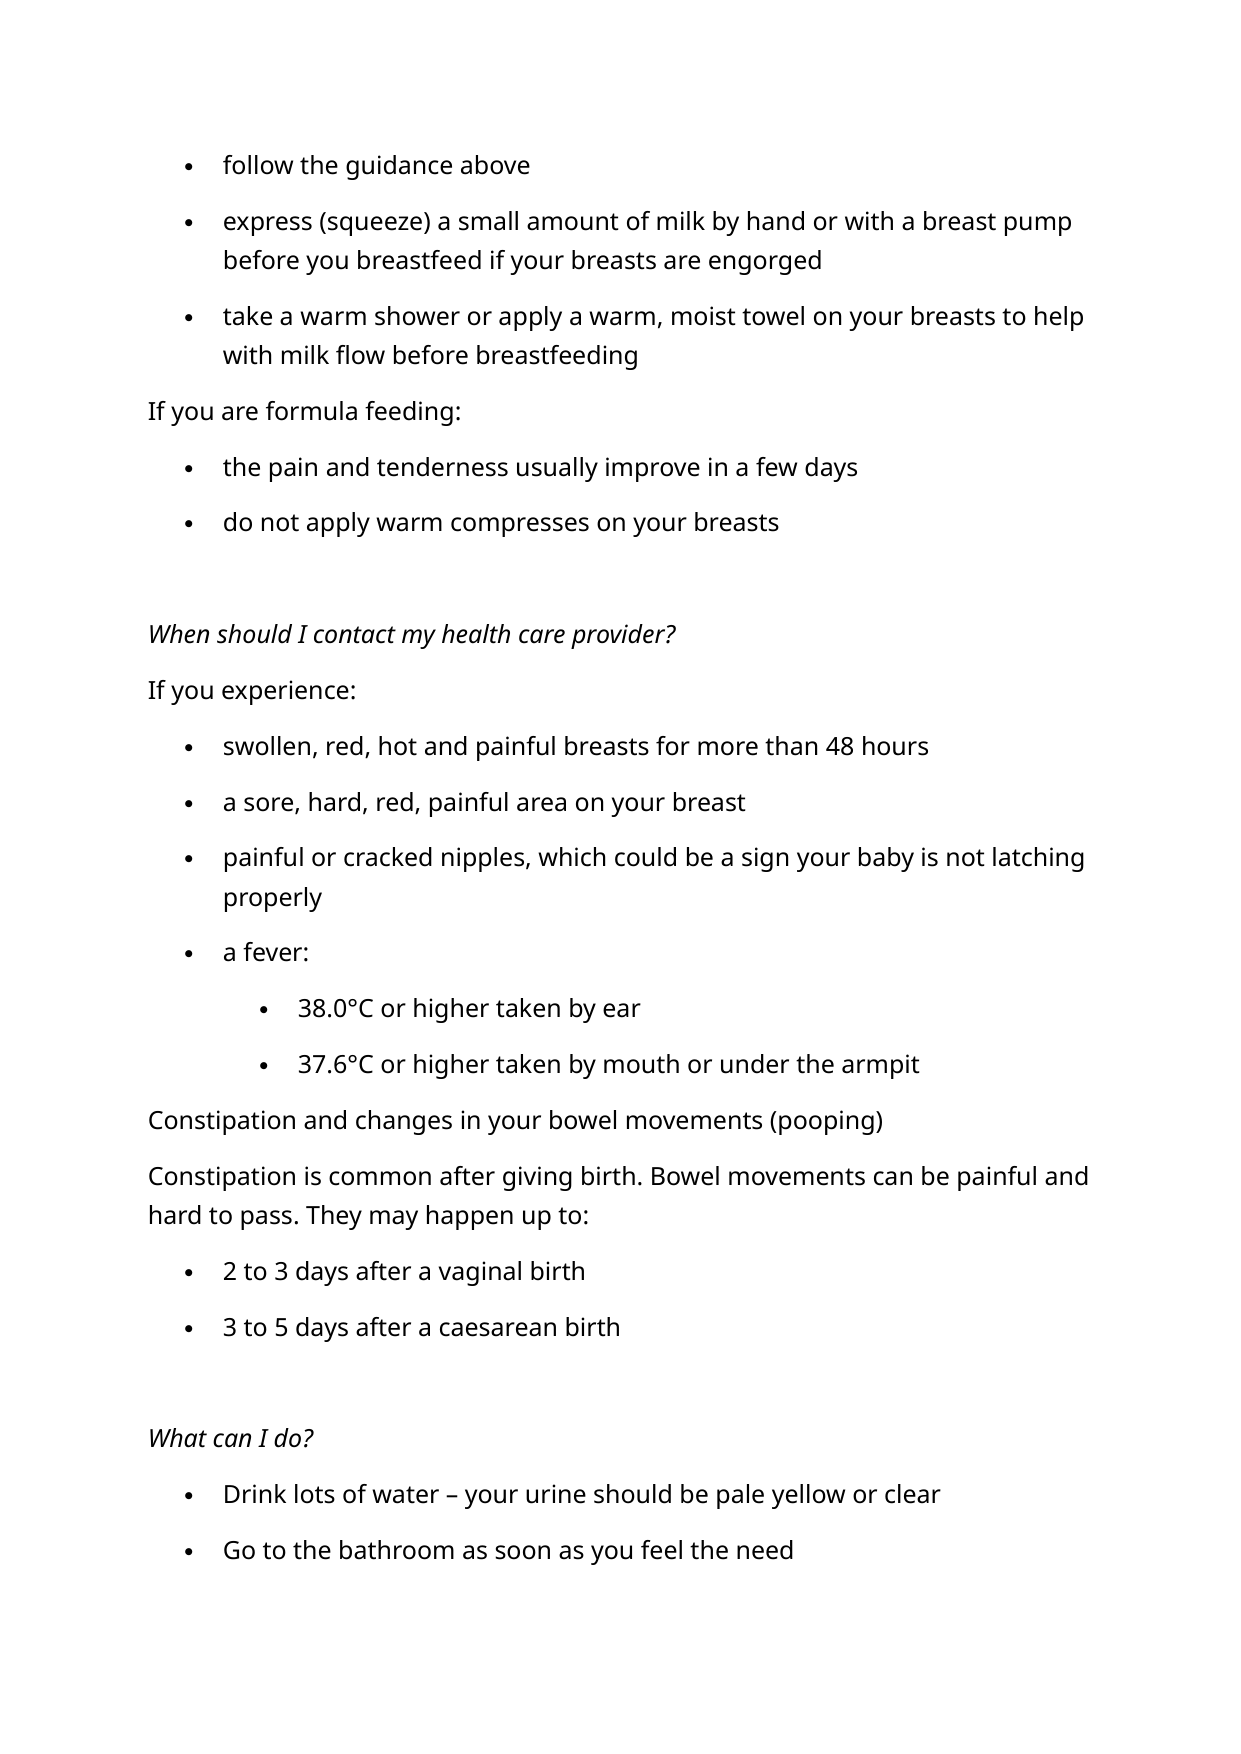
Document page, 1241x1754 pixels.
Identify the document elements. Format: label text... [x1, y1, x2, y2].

list do not apply warm compresses on your breasts [185, 505, 1093, 539]
list swollen, red, hot and painful breasts for more than 48 hours [185, 728, 1093, 762]
list 37.6°C or higher taken by mouth or under the armpit [260, 1047, 1093, 1081]
text If you experience: [148, 673, 1093, 707]
list follow the guidance above [185, 148, 1093, 182]
list the pain and tenderness usually improve in a few days [185, 449, 1093, 483]
list express (squeeze) a small amount of milk by hand or with a breast pump before you breastfeed if your breasts are engorged [185, 203, 1093, 277]
list 3 to 5 days after a caesarean birth [185, 1309, 1093, 1343]
list 2 to 3 days after a vaginal birth [185, 1253, 1093, 1287]
text If you are formula feeding: [148, 393, 1093, 427]
text When should I contact my health care provider? [148, 617, 1093, 651]
list 38.0°C or higher taken by ear [260, 991, 1093, 1025]
text What can I do? [148, 1421, 1093, 1455]
list Go to the bathroom as soon as you feel the need [185, 1533, 1093, 1567]
list Drink lots of water – your urine should be pale yellow or clear [185, 1477, 1093, 1511]
list take a warm shower or apply a warm, moist towel on your breasts to help with milk flow before breastfeeding [185, 298, 1093, 372]
list a fever: [185, 935, 1093, 969]
text Constipation and changes in your bowel movements (pooping) [148, 1103, 1093, 1137]
list painful or cracked nipples, which could be a sign your baby is not latching properly [185, 840, 1093, 913]
text Constipation is common after giving birth. Bowel movements can be painful and hard to pass. They may happen up to: [148, 1158, 1093, 1232]
list a sore, hard, red, painful area on your breast [185, 784, 1093, 818]
